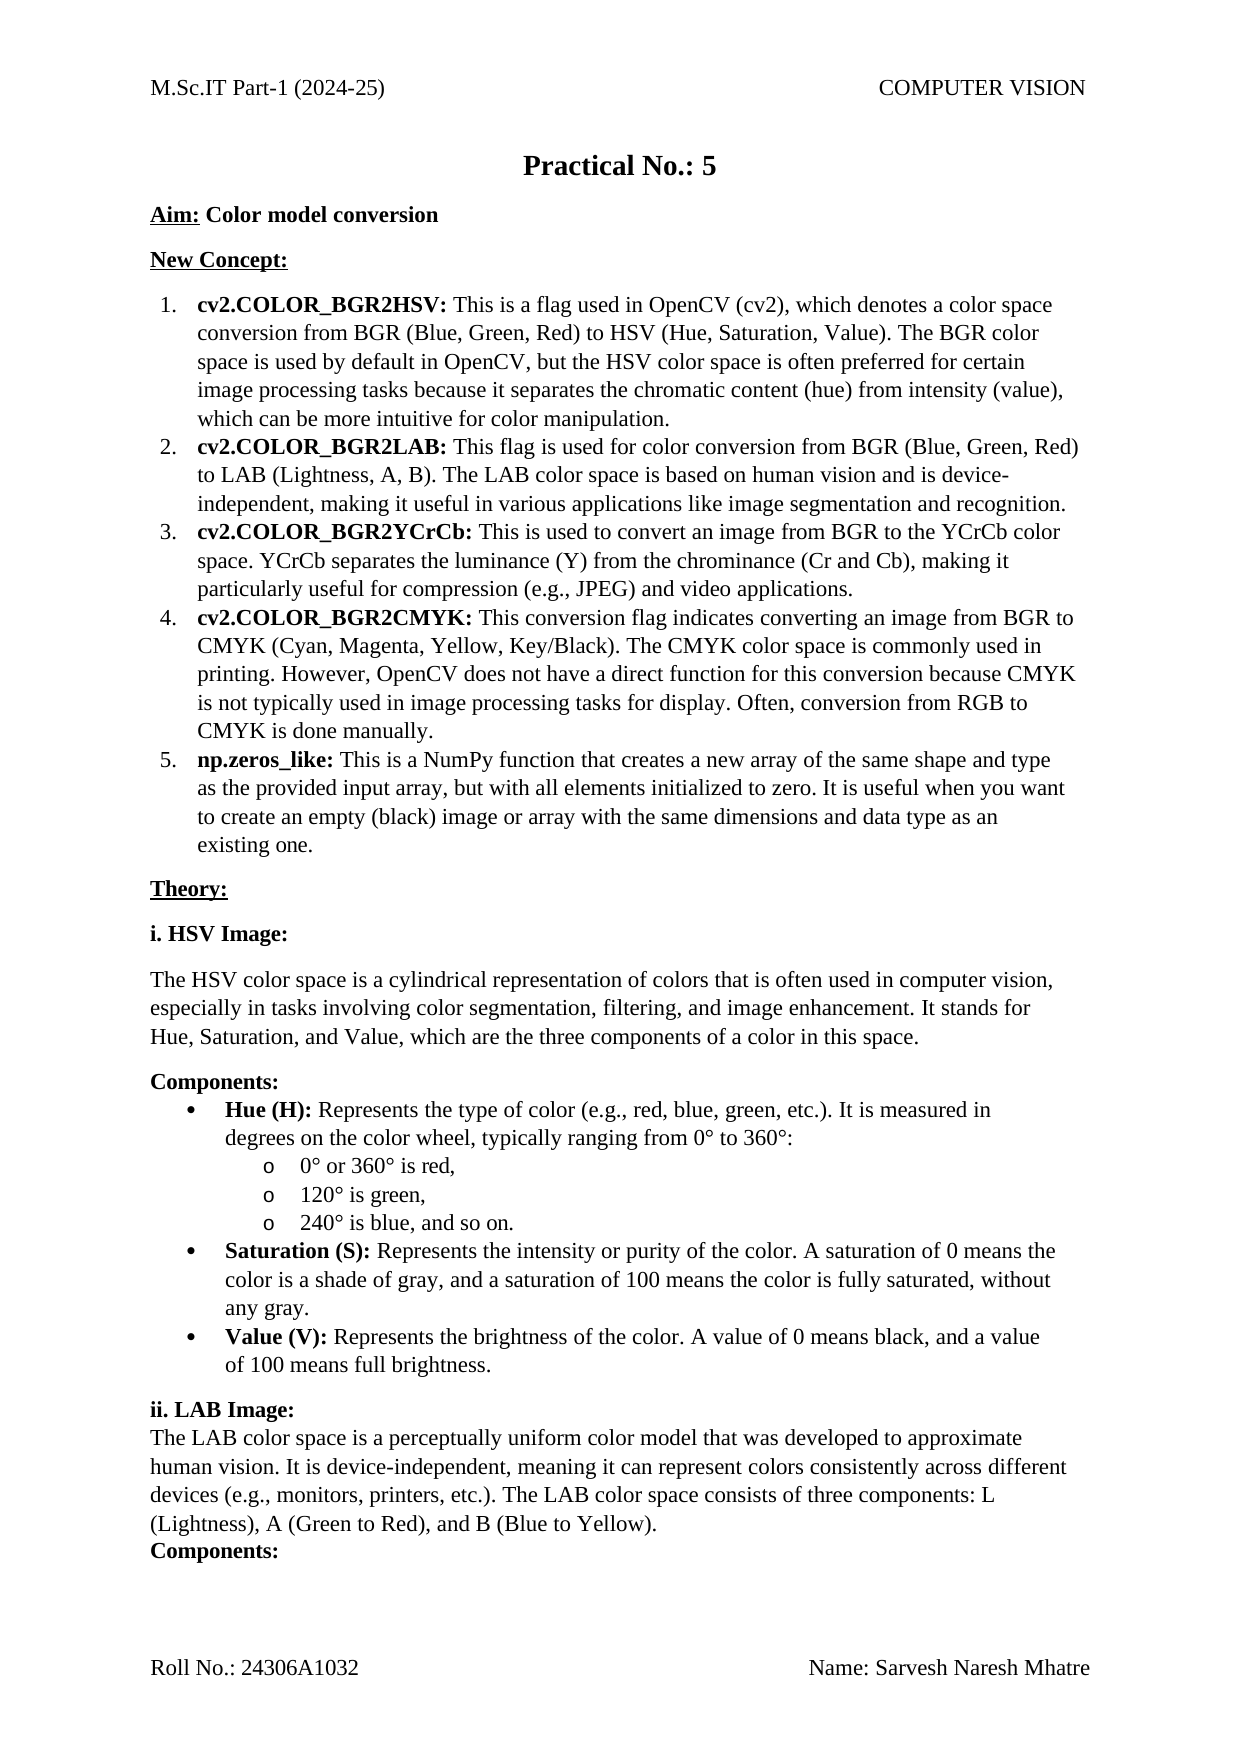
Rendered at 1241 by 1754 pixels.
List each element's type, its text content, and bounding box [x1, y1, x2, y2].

list HSV Image: [150, 921, 1166, 947]
text The LAB color space is a perceptually uniform color model that was developed to approximate human vision. It is device-independent, meaning it can represent colors consistently across different devices (e.g., monitors, printers, etc.). The LAB color space consists of three components: L (Lightness), A (Green to Red), and B (Blue to Yellow). [150, 1424, 1080, 1536]
list 120° is green, [262, 1181, 1166, 1208]
subtitle Aim: Color model conversion New Concept: [150, 201, 459, 272]
list cv2.COLOR_BGR2YCrCb: This is used to convert an image from BGR to the YCrCb color space. YCrCb separates the luminance (Y) from the chrominance (Cr and Cb), making it particularly useful for compression (e.g., JPEG) and video applications. [159, 518, 1061, 602]
list cv2.COLOR_BGR2CMYK: This conversion flag indicates converting an image from BGR to CMYK (Cyan, Magenta, Yellow, Key/Black). The CMYK color space is commonly used in printing. However, OpenCV does not have a direct function for this conversion because CMYK is not typically used in image processing tasks for display. Often, conversion from RGB to CMYK is done manually. [159, 604, 1077, 744]
subtitle Practical No.: 5 [120, 148, 1120, 182]
list cv2.COLOR_BGR2LAB: This flag is used for color conversion from BGR (Blue, Green, Red) to LAB (Lightness, A, B). The LAB color space is based on human vision and is device- independent, making it useful in various applications like image segmentation and recognition. [159, 433, 1079, 516]
list np.zeros_like: This is a NumPy function that creates a new array of the same shape and type as the provided input array, but with all elements initialized to zero. It is useful when you want to create an empty (black) image or array with the same dimensions and data type as an existing one. [159, 746, 1075, 857]
list 240° is blue, and so on. [262, 1209, 1166, 1237]
subtitle LAB Image: [150, 1396, 1166, 1422]
list Saturation (S): Represents the intensity or purity of the color. A saturation of 0 means the color is a shade of gray, and a saturation of 100 means the color is fully saturated, without any gray. [187, 1238, 1089, 1321]
subtitle Theory: [150, 876, 1166, 902]
list Hue (H): Represents the type of color (e.g., red, blue, green, etc.). It is measured in degrees on the color wheel, typically ranging from 0° to 360°: [187, 1096, 1066, 1151]
subtitle Components: [150, 1068, 1166, 1094]
list cv2.COLOR_BGR2HSV: This is a flag used in OpenCV (cv2), which denotes a color space conversion from BGR (Blue, Green, Red) to HSV (Hue, Saturation, Value). The BGR color space is used by default in OpenCV, but the HSV color space is often preferred for certain image processing tasks because it separates the chromatic content (hue) from intensity (value), which can be more intuitive for color manipulation. [159, 291, 1087, 431]
list Value (V): Represents the brightness of the color. A value of 0 means black, and a value of 100 means full brightness. [187, 1323, 1064, 1377]
list 0° or 360° is red, [262, 1152, 1166, 1180]
text The HSV color space is a cylindrical representation of colors that is often used in computer vision, especially in tasks involving color segmentation, filtering, and image enhancement. It stands for Hue, Saturation, and Value, which are the three components of a color in this space. [150, 966, 1080, 1049]
subtitle Components: [150, 1538, 1166, 1564]
